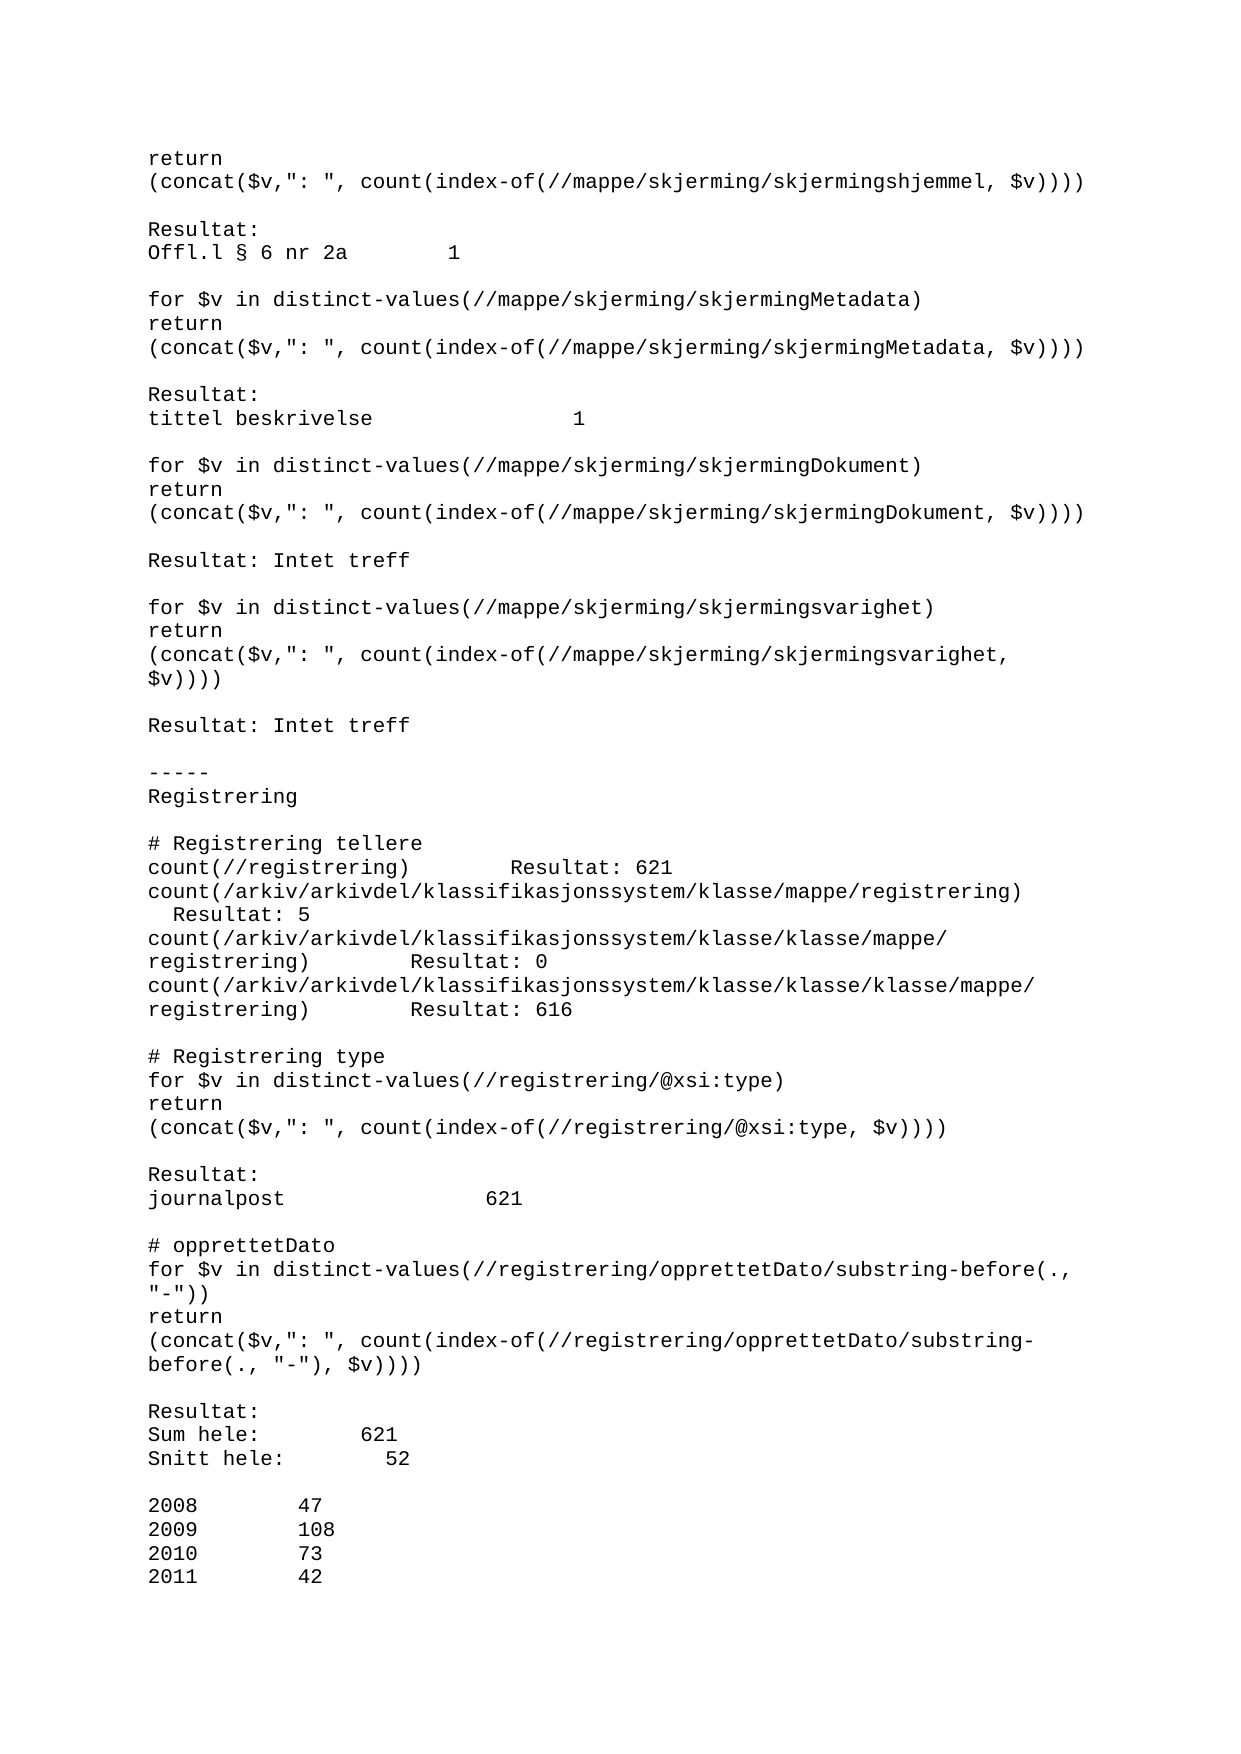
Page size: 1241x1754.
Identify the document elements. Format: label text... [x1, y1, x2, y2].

text Registrering [148, 786, 1093, 810]
text Resultat: Intet treff [148, 715, 1093, 739]
text tittel beskrivelse 1 [148, 408, 1093, 431]
text return [148, 313, 1093, 337]
text Resultat: [148, 1401, 1093, 1424]
text count(//registrering) Resultat: 621 [148, 857, 1093, 881]
text for $v in distinct-values(//mappe/skjerming/skjermingsvarighet) [148, 597, 1093, 621]
text ----- [148, 762, 1093, 786]
text count(/arkiv/arkivdel/klassifikasjonssystem/klasse/mappe/registrering) Resultat: 5 [148, 881, 1093, 928]
text count(/arkiv/arkivdel/klassifikasjonssystem/klasse/klasse/mappe/registrering) Resultat: 0 [148, 928, 1093, 975]
text (concat($v,": ", count(index-of(//mappe/skjerming/skjermingDokument, $v)))) [148, 502, 1093, 526]
text journalpost 621 [148, 1188, 1093, 1212]
text return [148, 148, 1093, 171]
text (concat($v,": ", count(index-of(//mappe/skjerming/skjermingshjemmel, $v)))) [148, 171, 1093, 195]
text Resultat: [148, 1164, 1093, 1188]
text 2009 108 [148, 1519, 1093, 1543]
text (concat($v,": ", count(index-of(//mappe/skjerming/skjermingsvarighet, $v)))) [148, 644, 1093, 691]
text Resultat: [148, 384, 1093, 408]
text # Registrering type [148, 1046, 1093, 1070]
text # Registrering tellere [148, 833, 1093, 857]
text Sum hele: 621 [148, 1424, 1093, 1448]
text Snitt hele: 52 [148, 1448, 1093, 1472]
text count(/arkiv/arkivdel/klassifikasjonssystem/klasse/klasse/klasse/mappe/registrering) Resultat: 616 [148, 975, 1093, 1022]
text for $v in distinct-values(//mappe/skjerming/skjermingDokument) [148, 455, 1093, 479]
text for $v in distinct-values(//mappe/skjerming/skjermingMetadata) [148, 289, 1093, 313]
text 2008 47 [148, 1495, 1093, 1519]
text return [148, 621, 1093, 644]
text return [148, 479, 1093, 502]
text return [148, 1093, 1093, 1117]
text for $v in distinct-values(//registrering/@xsi:type) [148, 1070, 1093, 1093]
text (concat($v,": ", count(index-of(//registrering/opprettetDato/substring-before(., "-"), $v)))) [148, 1330, 1093, 1377]
text Resultat: [148, 218, 1093, 242]
text Resultat: Intet treff [148, 549, 1093, 573]
text 2011 42 [148, 1566, 1093, 1590]
text # opprettetDato [148, 1235, 1093, 1259]
text for $v in distinct-values(//registrering/opprettetDato/substring-before(., "-")) [148, 1259, 1093, 1306]
text return [148, 1306, 1093, 1330]
text 2010 73 [148, 1543, 1093, 1566]
text (concat($v,": ", count(index-of(//registrering/@xsi:type, $v)))) [148, 1117, 1093, 1141]
text Offl.l § 6 nr 2a 1 [148, 242, 1093, 266]
text (concat($v,": ", count(index-of(//mappe/skjerming/skjermingMetadata, $v)))) [148, 337, 1093, 360]
